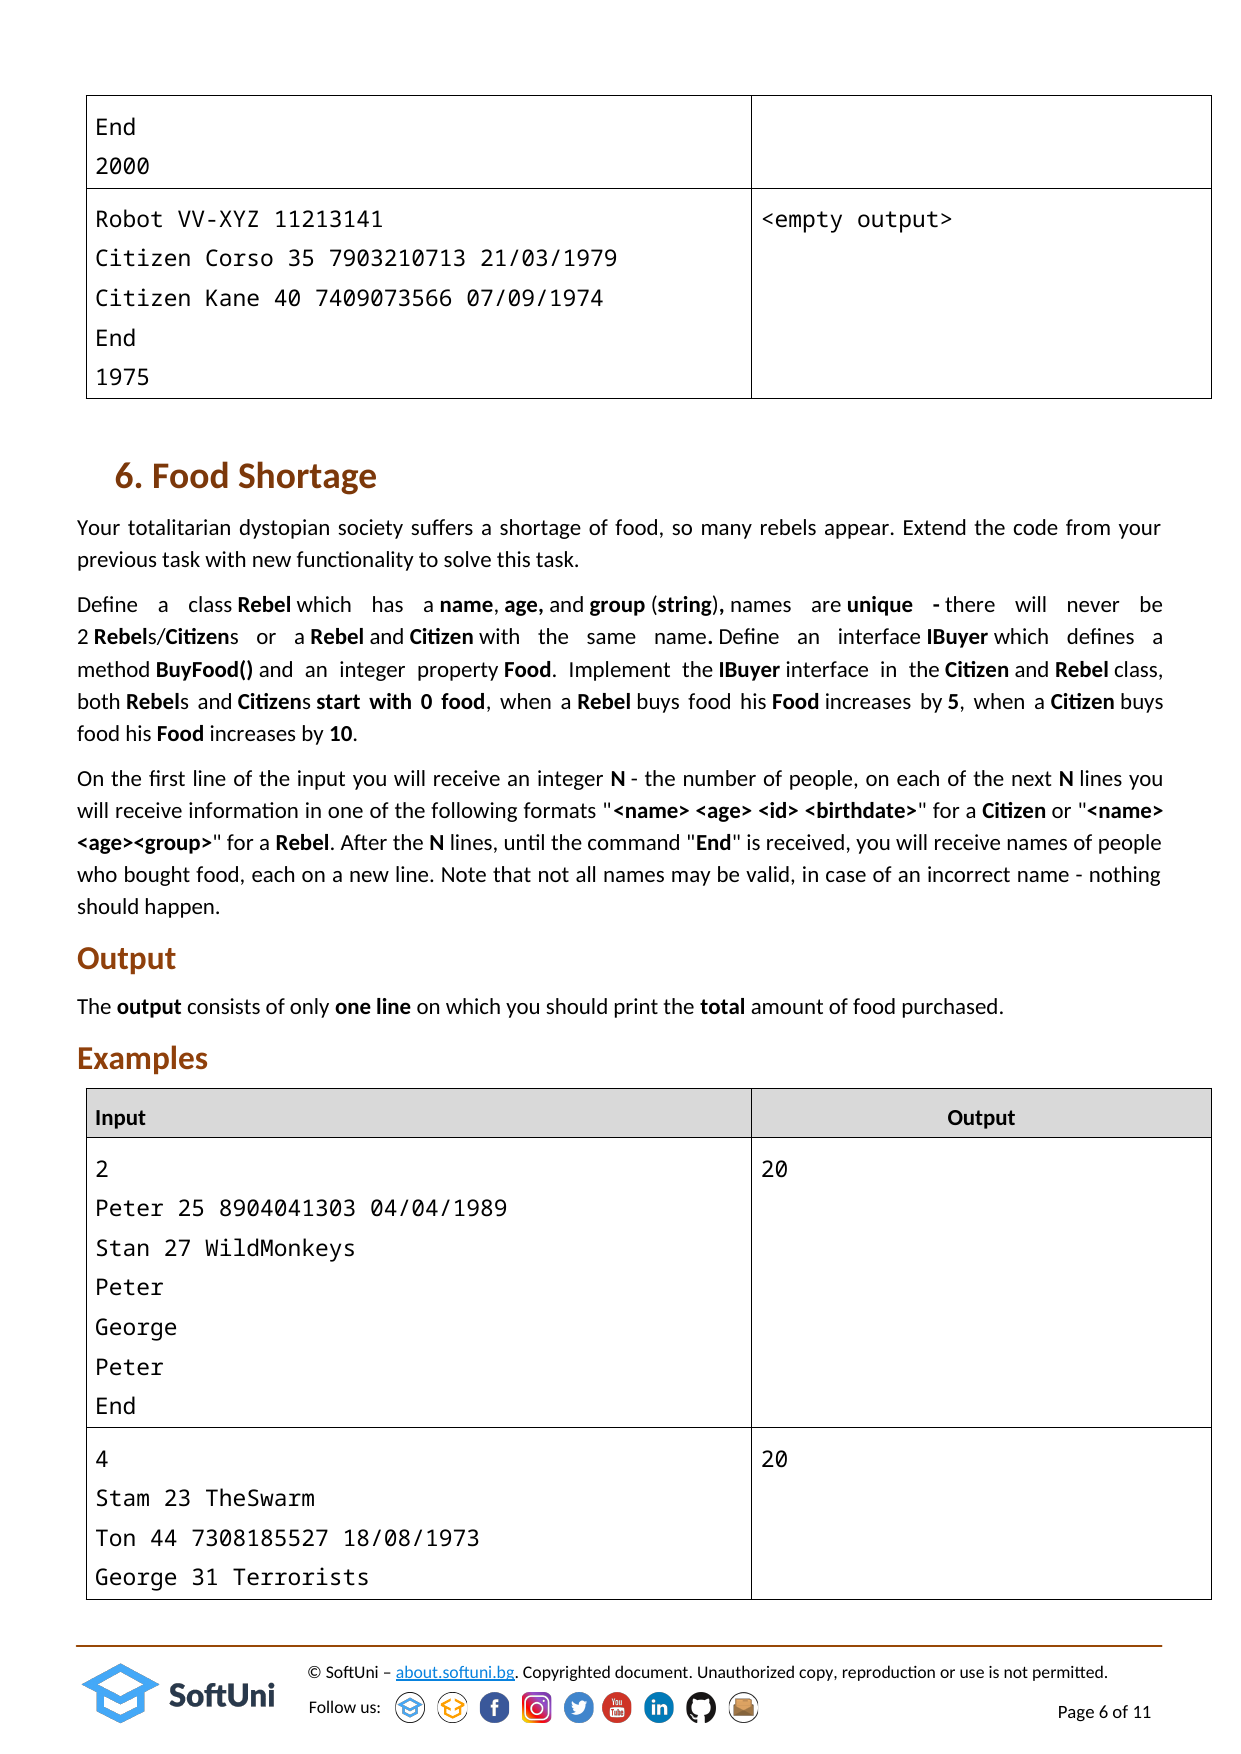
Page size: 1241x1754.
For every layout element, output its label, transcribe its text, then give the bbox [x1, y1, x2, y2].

table_cell 20 [752, 1138, 1211, 1427]
picture [437, 1692, 468, 1723]
picture [644, 1714, 653, 1723]
subtitle Examples [77, 1037, 1163, 1078]
picture [564, 1692, 594, 1723]
picture [728, 1692, 759, 1723]
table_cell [87, 96, 751, 187]
picture [395, 1692, 425, 1723]
table_cell <empty output> [752, 189, 1211, 398]
picture [75, 1658, 281, 1729]
subtitle Output [77, 937, 1163, 978]
picture [658, 1705, 667, 1714]
picture [479, 1692, 510, 1723]
table_cell 2 Peter 25 8904041303 04/04/1989 Stan 27 WildMonkeys Peter George Peter End [87, 1138, 751, 1427]
picture [686, 1692, 716, 1723]
text Your totalitarian dystopian society suffers a shortage of food, so many rebels appear. Extend the code from your previous task with new functionality to solve this task. [77, 513, 1163, 574]
subtitle Food Shortage [114, 452, 1163, 498]
picture [665, 1714, 674, 1723]
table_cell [87, 1428, 751, 1598]
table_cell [752, 96, 1211, 187]
table_header Input [87, 1089, 751, 1137]
picture [602, 1692, 632, 1723]
table_cell Robot VV-XYZ 11213141 Citizen Corso 35 7903210713 21/03/1979 Citizen Kane 40 7409073566 07/09/1974 End 1975 [87, 189, 751, 398]
text The output consists of only one line on which you should print the total amount of food purchased. [77, 992, 1163, 1020]
text Define a class Rebel which has a name, age, and group (string), names are unique - there will never be 2 Rebels/Citizens or a Rebel and Citizen with the same name. Define an interface IBuyer which defines a method BuyFood() and an integer property Food. Implement the IBuyer interface in the Citizen and Rebel class, both Rebels and Citizens start with 0 food, when a Rebel buys food his Food increases by 5, when a Citizen buys food his Food increases by 10. [77, 590, 1163, 747]
picture [522, 1692, 552, 1723]
picture [665, 1692, 674, 1701]
text On the first line of the input you will receive an integer N - the number of people, on each of the next N lines you will receive information in one of the following formats "<name> <age> <id> <birthdate>" for a Citizen or "<name> <age><group>" for a Rebel. After the N lines, until the command "End" is received, you will receive names of people who bought food, each on a new line. Note that not all names may be valid, in case of an incorrect name - nothing should happen. [77, 764, 1163, 921]
table_header Output [752, 1089, 1211, 1137]
table_cell 20 [752, 1428, 1211, 1598]
picture [644, 1692, 653, 1701]
